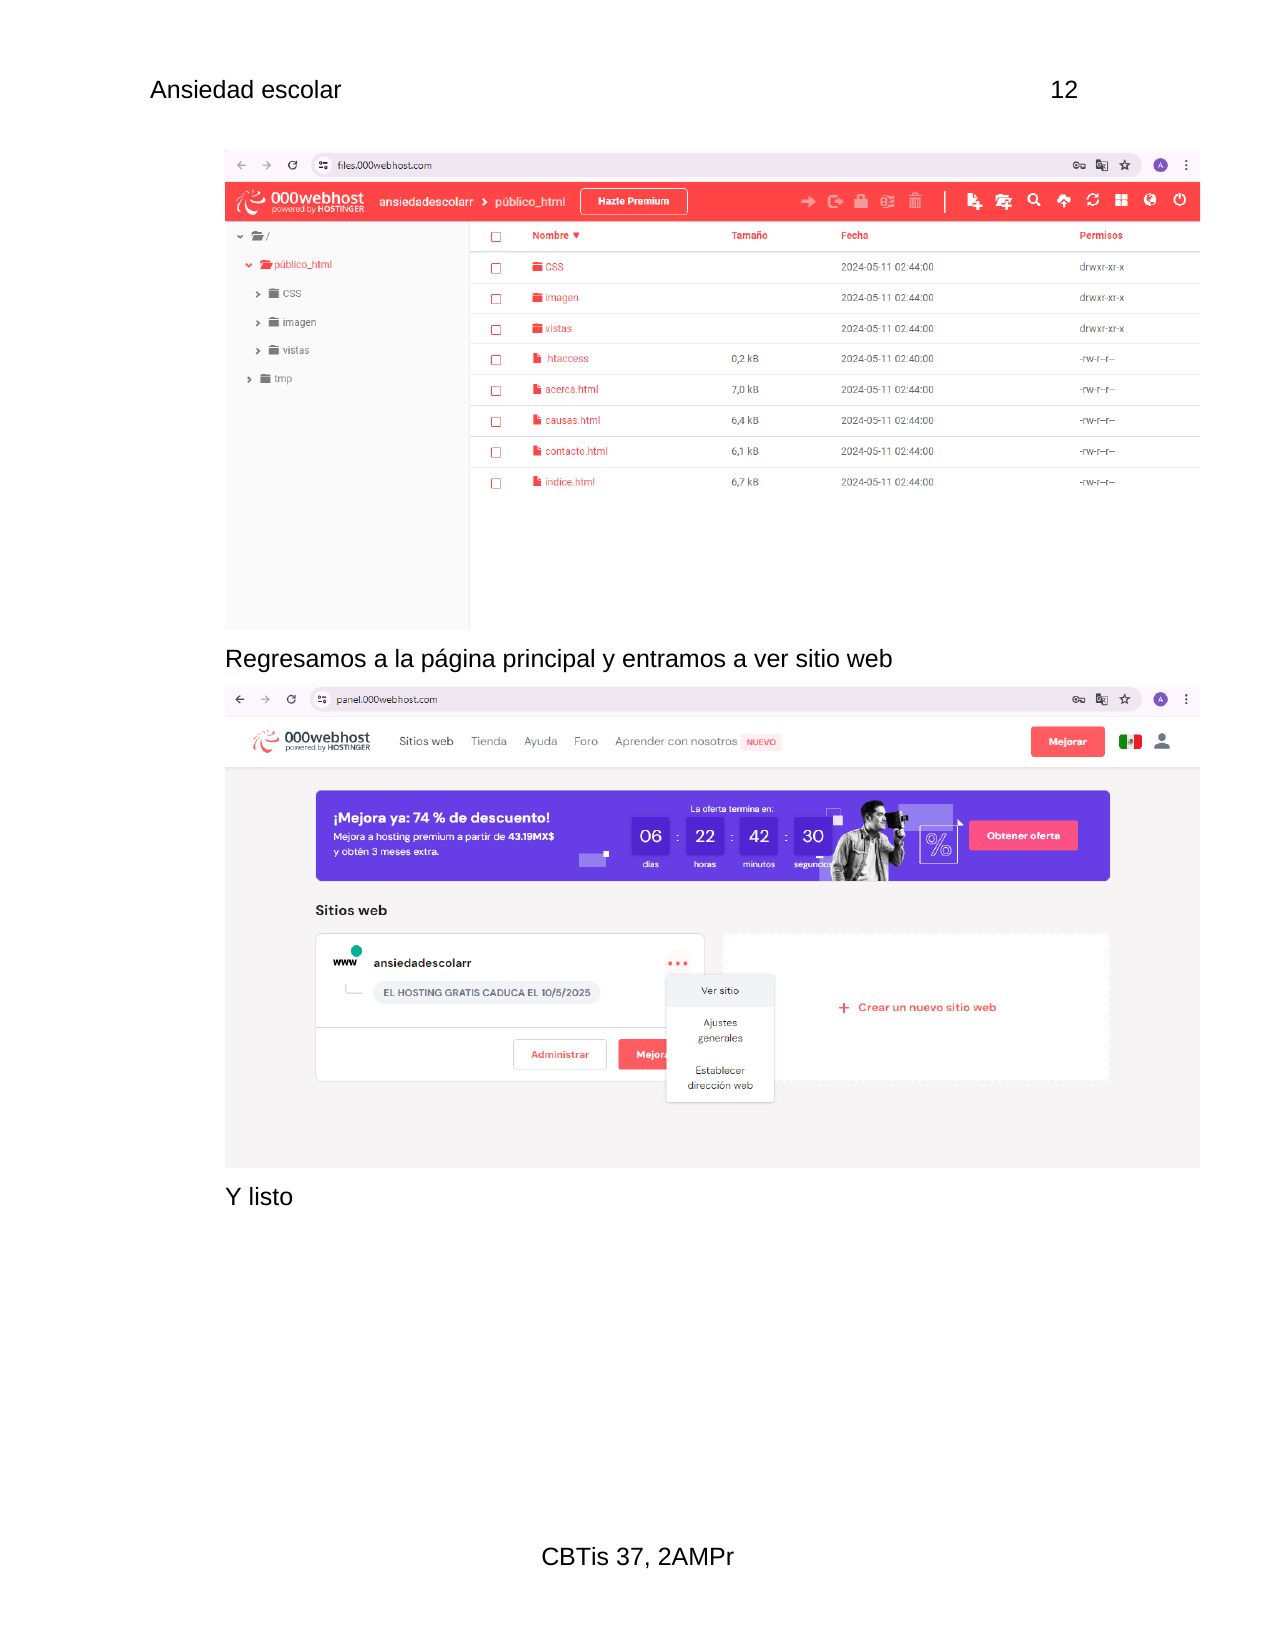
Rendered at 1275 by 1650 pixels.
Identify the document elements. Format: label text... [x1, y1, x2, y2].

text Regresamos a la página principal y entramos a ver sitio web [150, 643, 1125, 672]
picture [225, 686, 1200, 1168]
picture [225, 150, 1200, 630]
text Y listo [150, 1182, 1125, 1211]
